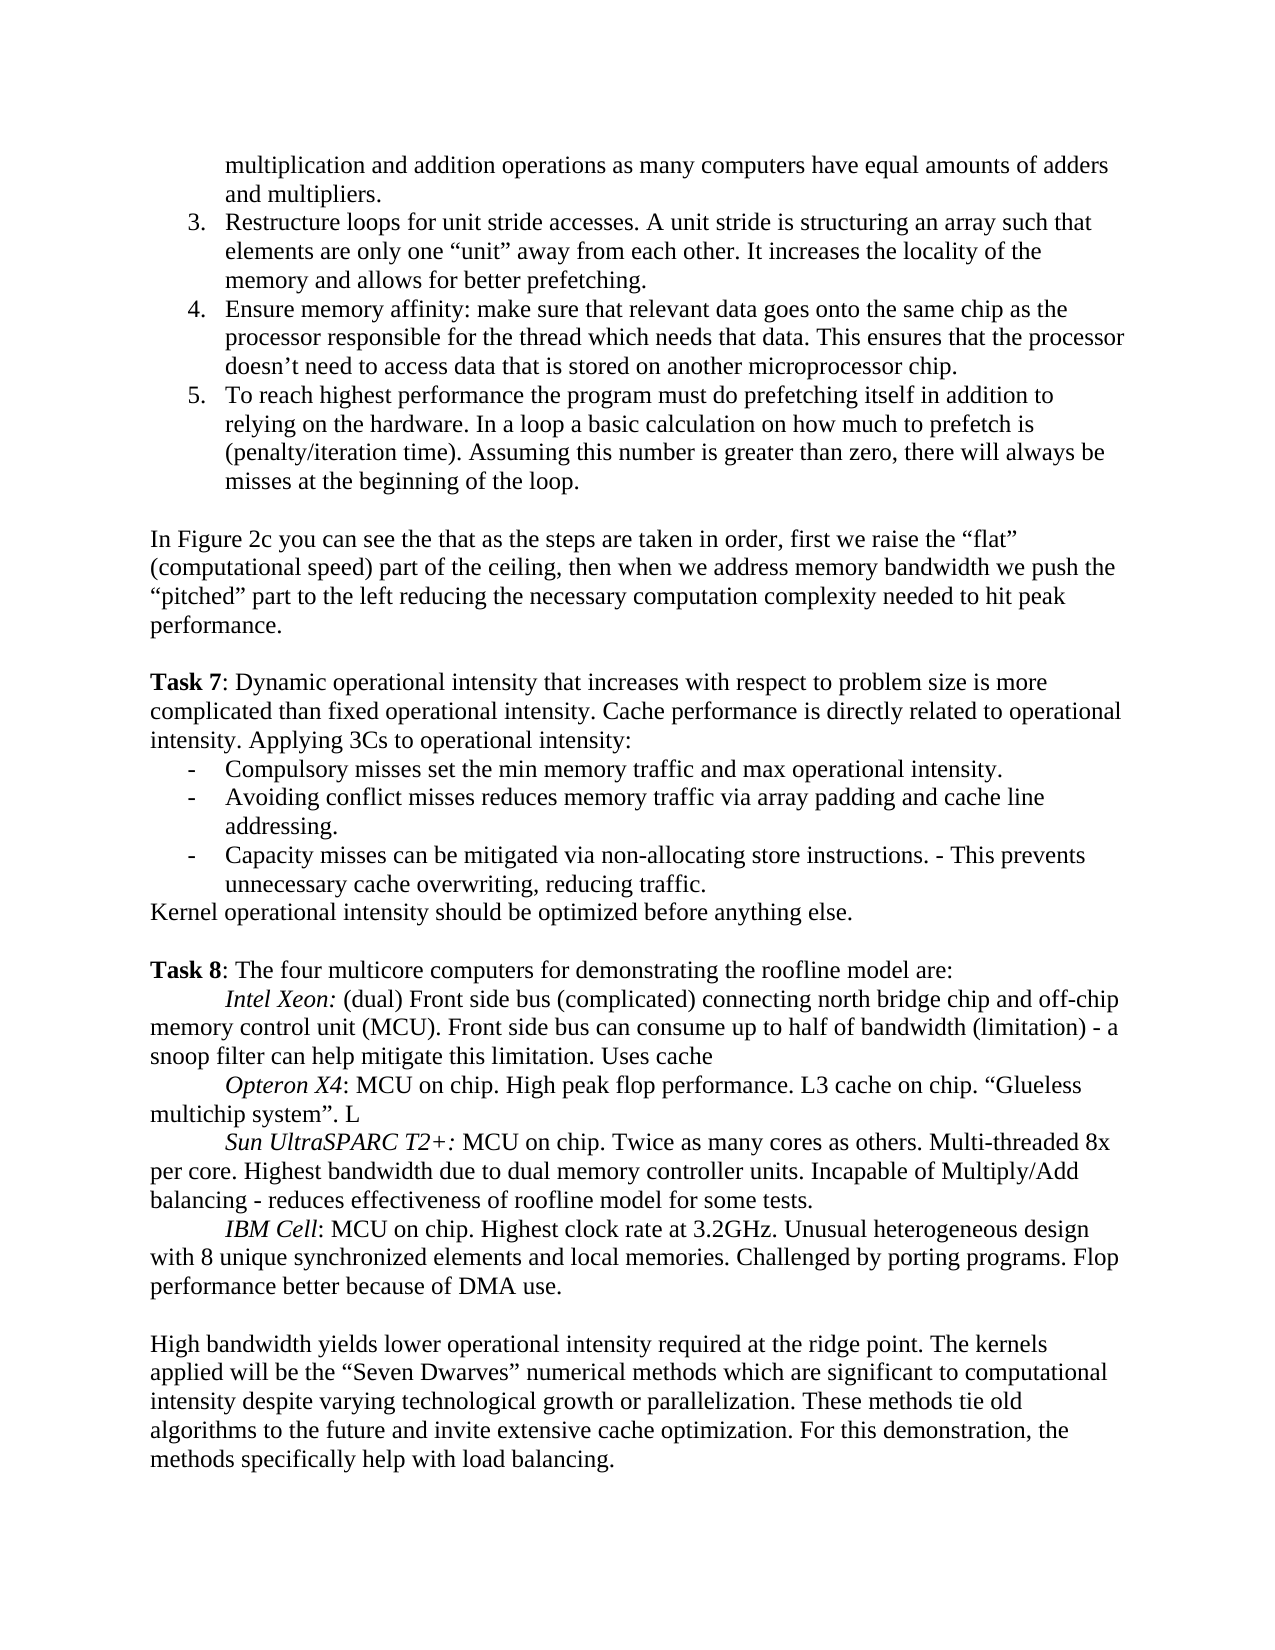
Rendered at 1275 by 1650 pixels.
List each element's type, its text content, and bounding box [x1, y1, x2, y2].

text In Figure 2c you can see the that as the steps are taken in order, first we raise the “flat” (computational speed) part of the ceiling, then when we address memory bandwidth we push the “pitched” part to the left reducing the necessary computation complexity needed to hit peak performance. [150, 524, 1125, 639]
text IBM Cell: MCU on chip. Highest clock rate at 3.2GHz. Unusual heterogeneous design with 8 unique synchronized elements and local memories. Challenged by porting programs. Flop performance better because of DMA use. [150, 1214, 1125, 1300]
text High bandwidth yields lower operational intensity required at the ridge point. The kernels applied will be the “Seven Dwarves” numerical methods which are significant to computational intensity despite varying technological growth or parallelization. These methods tie old algorithms to the future and invite extensive cache optimization. For this demonstration, the methods specifically help with load balancing. [150, 1329, 1125, 1472]
text Sun UltraSPARC T2+: MCU on chip. Twice as many cores as others. Multi-threaded 8x per core. Highest bandwidth due to dual memory controller units. Incapable of Multiply/Add balancing - reduces effectiveness of roofline model for some tests. [150, 1127, 1125, 1214]
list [187, 150, 1125, 207]
text Opteron X4: MCU on chip. High peak flop performance. L3 cache on chip. “Glueless multichip system”. L [150, 1070, 1125, 1127]
text Task 8: The four multicore computers for demonstrating the roofline model are: [150, 955, 1125, 984]
list Ensure memory affinity: make sure that relevant data goes onto the same chip as the processor responsible for the thread which needs that data. This ensures that the processor doesn’t need to access data that is stored on another microprocessor chip. [187, 294, 1125, 380]
text Kernel operational intensity should be optimized before anything else. [150, 897, 1125, 926]
text Task 7: Dynamic operational intensity that increases with respect to problem size is more complicated than fixed operational intensity. Cache performance is directly related to operational intensity. Applying 3Cs to operational intensity: [150, 667, 1125, 754]
list To reach highest performance the program must do prefetching itself in addition to relying on the hardware. In a loop a basic calculation on how much to prefetch is (penalty/iteration time). Assuming this number is greater than zero, there will always be misses at the beginning of the loop. [187, 380, 1125, 495]
list Avoiding conflict misses reduces memory traffic via array padding and cache line addressing. [187, 782, 1125, 840]
list Compulsory misses set the min memory traffic and max operational intensity. [187, 754, 1125, 782]
list Capacity misses can be mitigated via non-allocating store instructions. - This prevents unnecessary cache overwriting, reducing traffic. [187, 840, 1125, 897]
list Restructure loops for unit stride accesses. A unit stride is structuring an array such that elements are only one “unit” away from each other. It increases the locality of the memory and allows for better prefetching. [187, 207, 1125, 294]
text Intel Xeon: (dual) Front side bus (complicated) connecting north bridge chip and off-chip memory control unit (MCU). Front side bus can consume up to half of bandwidth (limitation) - a snoop filter can help mitigate this limitation. Uses cache [150, 984, 1125, 1070]
